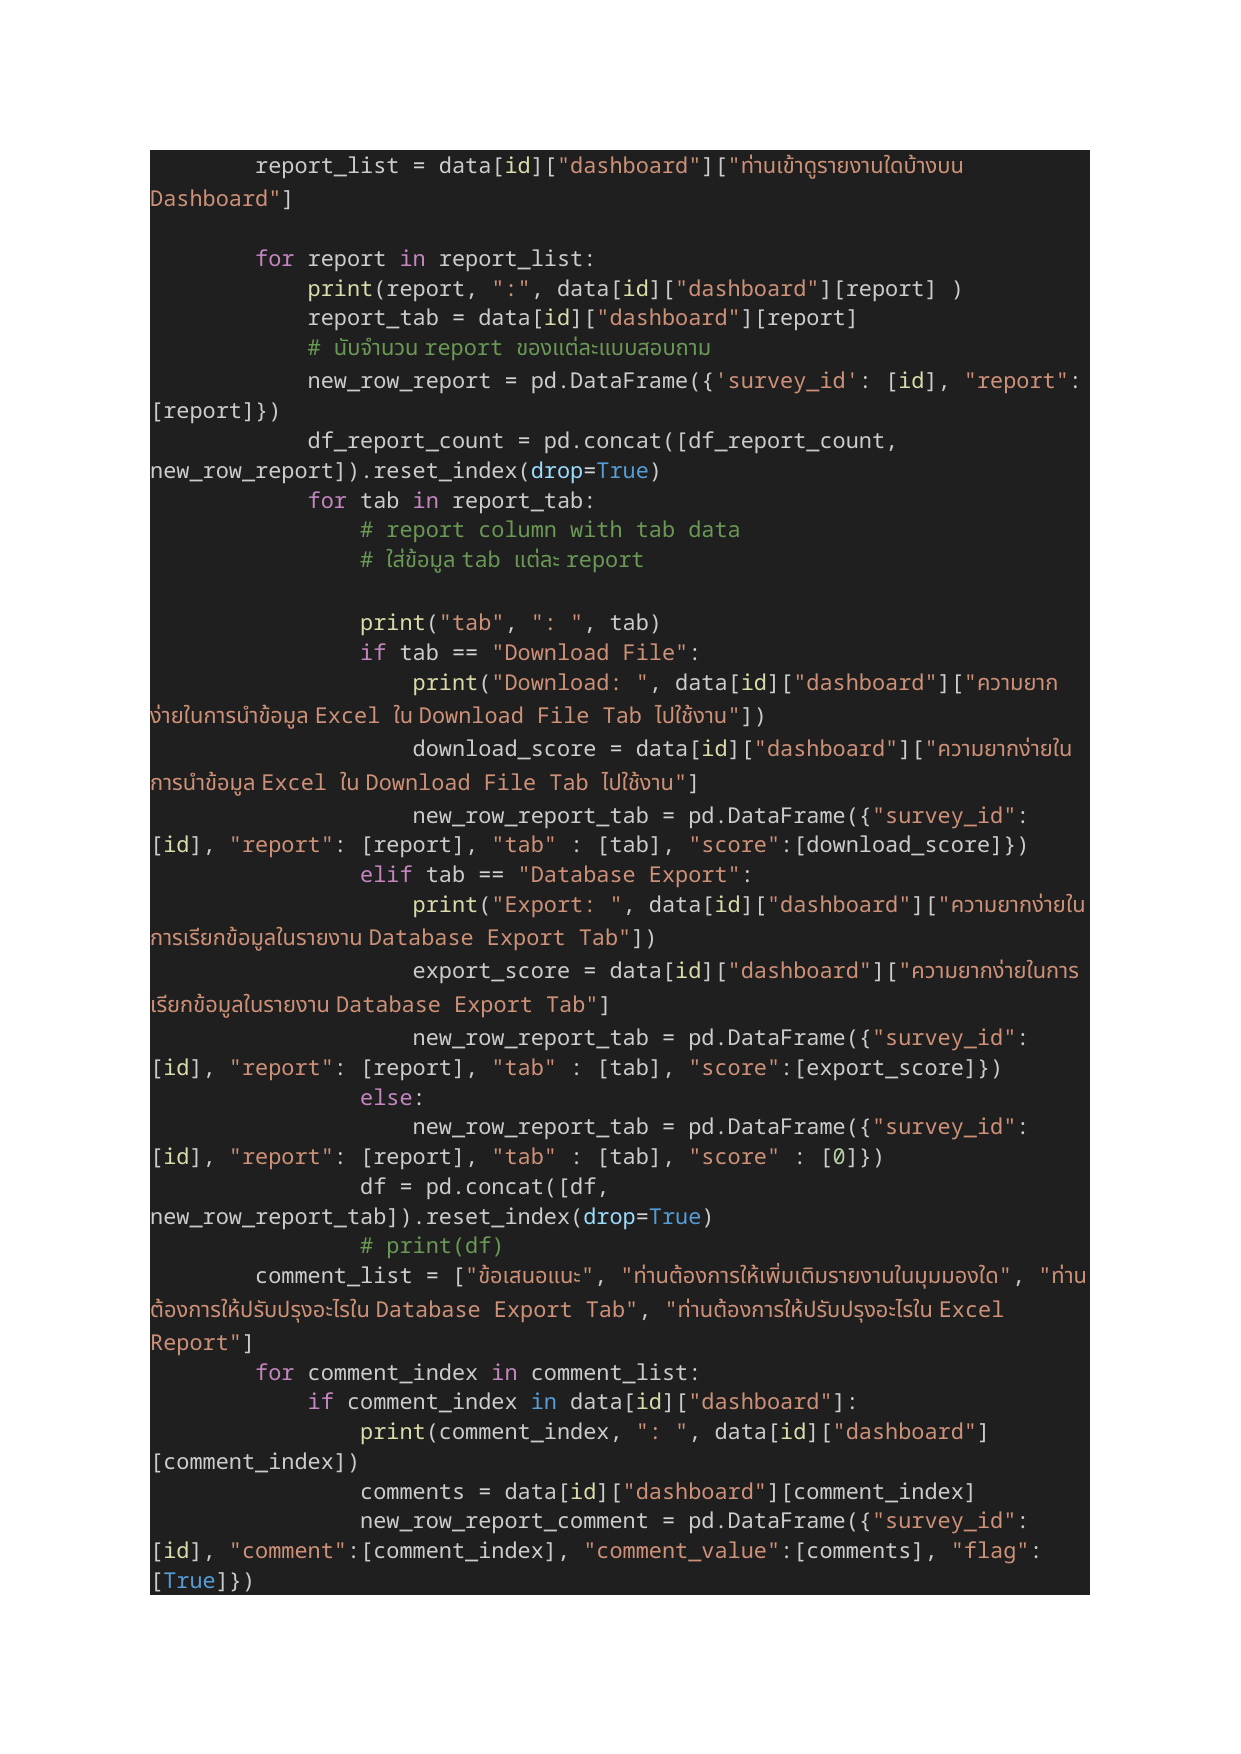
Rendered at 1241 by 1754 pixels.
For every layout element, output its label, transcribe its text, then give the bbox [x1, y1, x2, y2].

text new_row_report_tab = pd.DataFrame({"survey_id": [id], "report": [report], "tab" : [tab], "score":[download_score]}) [150, 800, 1090, 859]
text for tab in report_tab: [150, 484, 1090, 514]
text print("tab", ": ", tab) [150, 607, 1090, 637]
text # report column with tab data [150, 514, 1090, 544]
text comments = data[id]["dashboard"][comment_index] [150, 1476, 1090, 1506]
text new_row_report_tab = pd.DataFrame({"survey_id": [id], "report": [report], "tab" : [tab], "score":[export_score]}) [150, 1022, 1090, 1082]
text print("Download: ", data[id]["dashboard"]["ความยากง่ายในการนำข้อมูล Excel ใน Download File Tab ไปใช้งาน"]) [150, 667, 1090, 733]
text elif tab == "Database Export": [150, 859, 1090, 889]
text if tab == "Download File": [150, 637, 1090, 667]
text if comment_index in data[id]["dashboard"]: [150, 1386, 1090, 1416]
text comment_list = ["ข้อเสนอแนะ", "ท่านต้องการให้เพิ่มเติมรายงานในมุมมองใด", "ท่านต้องการให้ปรับปรุงอะไรใน Database Export Tab", "ท่านต้องการให้ปรับปรุงอะไรใน Excel Report"] [150, 1260, 1090, 1357]
text print(report, ":", data[id]["dashboard"][report] ) [150, 273, 1090, 302]
text download_score = data[id]["dashboard"]["ความยากง่ายในการนำข้อมูล Excel ใน Download File Tab ไปใช้งาน"] [150, 733, 1090, 800]
text df_report_count = pd.concat([df_report_count, new_row_report]).reset_index(drop=True) [150, 425, 1090, 484]
text print("Export: ", data[id]["dashboard"]["ความยากง่ายในการเรียกข้อมูลในรายงาน Database Export Tab"]) [150, 889, 1090, 956]
text for report in report_list: [150, 243, 1090, 273]
text report_list = data[id]["dashboard"]["ท่านเข้าดูรายงานใดบ้างบน Dashboard"] [150, 150, 1090, 213]
text # print(df) [150, 1231, 1090, 1260]
text df = pd.concat([df, new_row_report_tab]).reset_index(drop=True) [150, 1171, 1090, 1231]
text else: [150, 1082, 1090, 1111]
text new_row_report = pd.DataFrame({'survey_id': [id], "report": [report]}) [150, 365, 1090, 425]
text # ใส่ข้อมูล tab แต่ละ report [150, 544, 1090, 577]
text export_score = data[id]["dashboard"]["ความยากง่ายในการเรียกข้อมูลในรายงาน Database Export Tab"] [150, 956, 1090, 1022]
text report_tab = data[id]["dashboard"][report] [150, 302, 1090, 332]
text for comment_index in comment_list: [150, 1357, 1090, 1386]
text new_row_report_comment = pd.DataFrame({"survey_id": [id], "comment":[comment_index], "comment_value":[comments], "flag":[True]}) [150, 1506, 1090, 1595]
text new_row_report_tab = pd.DataFrame({"survey_id": [id], "report": [report], "tab" : [tab], "score" : [0]}) [150, 1111, 1090, 1171]
text # นับจำนวน report ของแต่ละแบบสอบถาม [150, 332, 1090, 365]
text print(comment_index, ": ", data[id]["dashboard"][comment_index]) [150, 1416, 1090, 1476]
